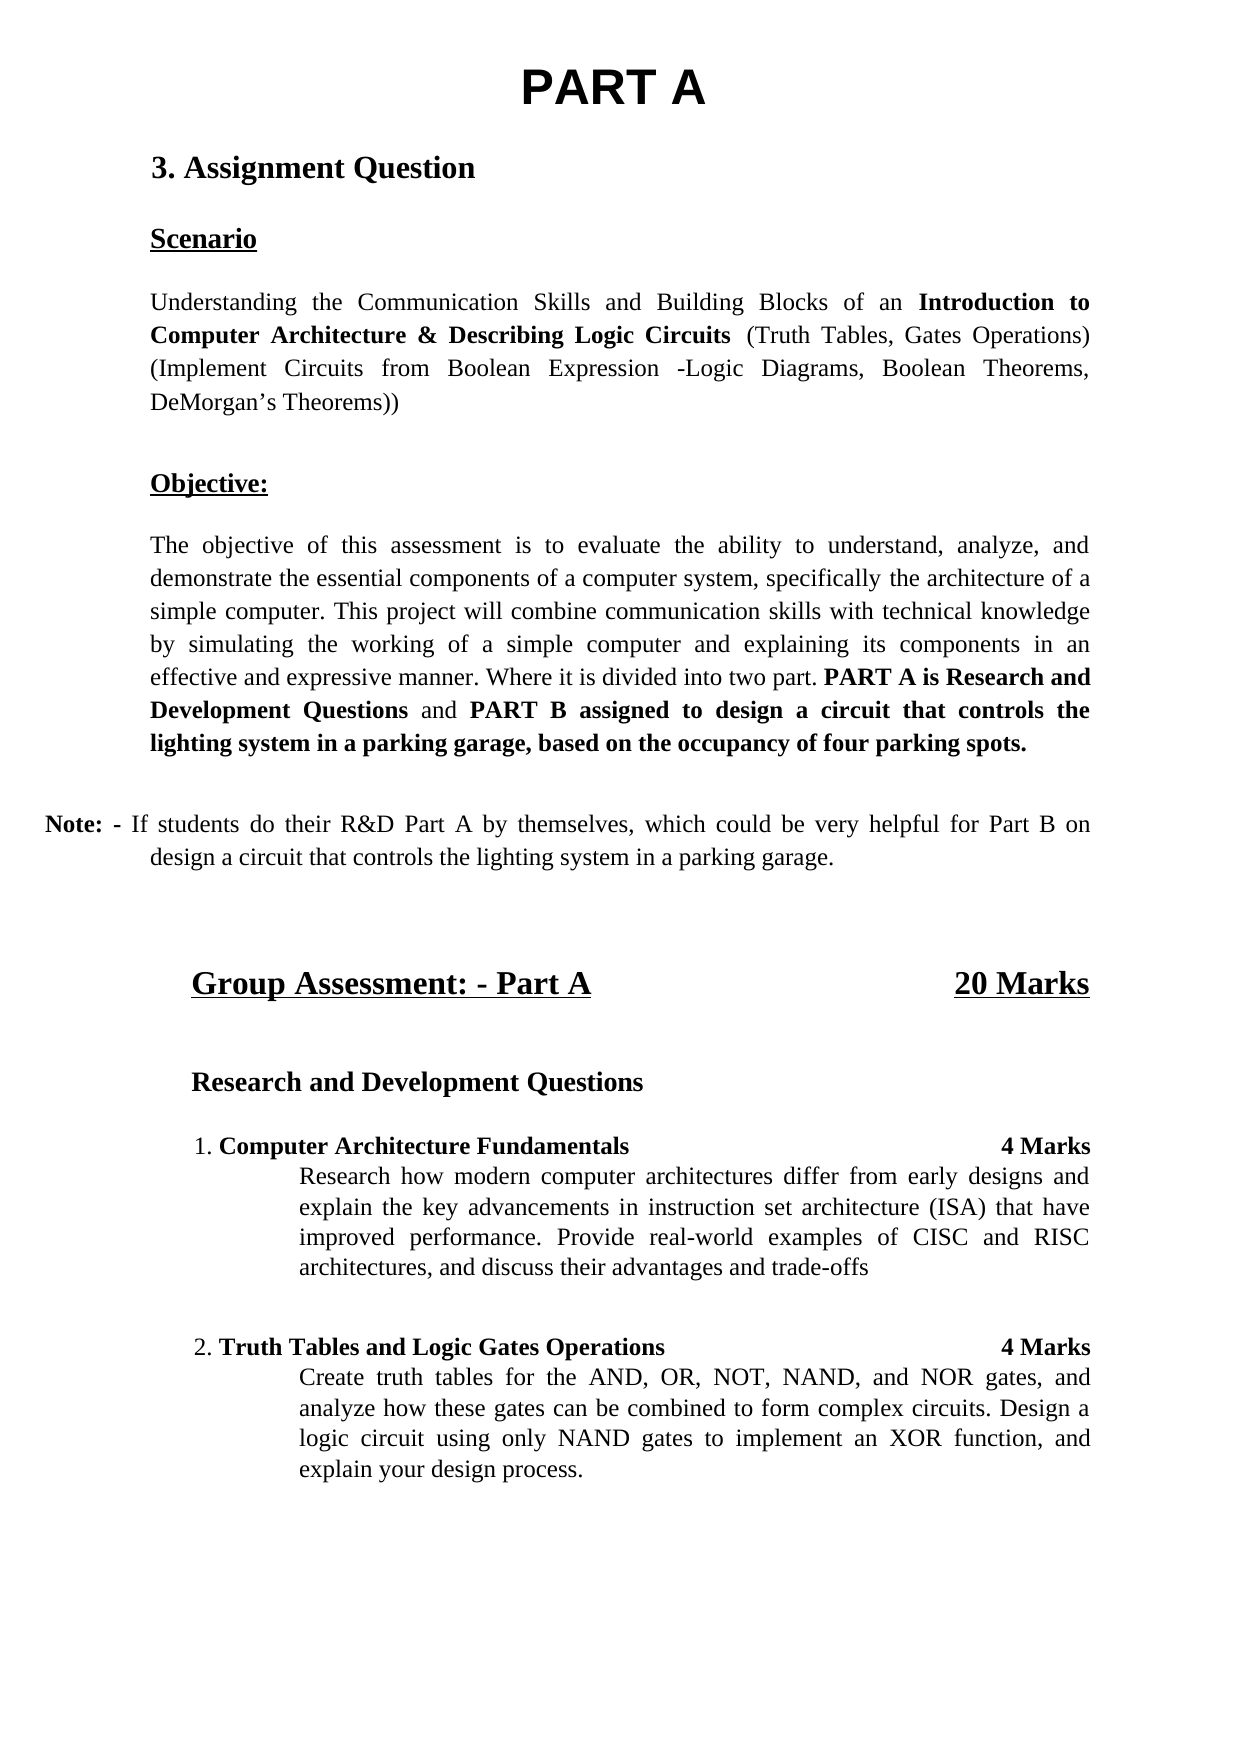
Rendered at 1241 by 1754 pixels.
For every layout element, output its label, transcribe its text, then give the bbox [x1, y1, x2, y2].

text Research and Development Questions [191, 1066, 1211, 1098]
subtitle Assignment Question [151, 148, 1211, 185]
text PART A [310, 57, 918, 115]
text The objective of this assessment is to evaluate the ability to understand, analyze, and demonstrate the essential components of a computer system, specifically the architecture of a simple computer. This project will combine communication skills with technical knowledge by simulating the working of a simple computer and explaining its components in an effective and expressive manner. Where it is divided into two part. PART A is Research and Development Questions and PART B assigned to design a circuit that controls the lighting system in a parking garage, based on the occupancy of four parking spots. [150, 530, 1091, 757]
text Scenario [150, 221, 1211, 254]
list Computer Architecture Fundamentals 4 Marks Research how modern computer architectures differ from early designs and explain the key advancements in instruction set architecture (ISA) that have improved performance. Provide real-world examples of CISC and RISC architectures, and discuss their advantages and trade-offs [194, 1131, 1091, 1281]
list Truth Tables and Logic Gates Operations 4 Marks Create truth tables for the AND, OR, NOT, NAND, and NOR gates, and analyze how these gates can be combined to form complex circuits. Design a logic circuit using only NAND gates to implement an XOR function, and explain your design process. [194, 1332, 1091, 1482]
text Note: - If students do their R&D Part A by themselves, which could be very helpful for Part B on design a circuit that controls the lighting system in a parking garage. [45, 809, 1091, 871]
text Understanding the Communication Skills and Building Blocks of an Introduction to Computer Architecture & Describing Logic Circuits (Truth Tables, Gates Operations) (Implement Circuits from Boolean Expression -Logic Diagrams, Boolean Theorems, DeMorgan’s Theorems)) [150, 287, 1090, 415]
subtitle Objective: [150, 467, 1211, 498]
subtitle Group Assessment: - Part A 20 Marks [191, 963, 1211, 1002]
